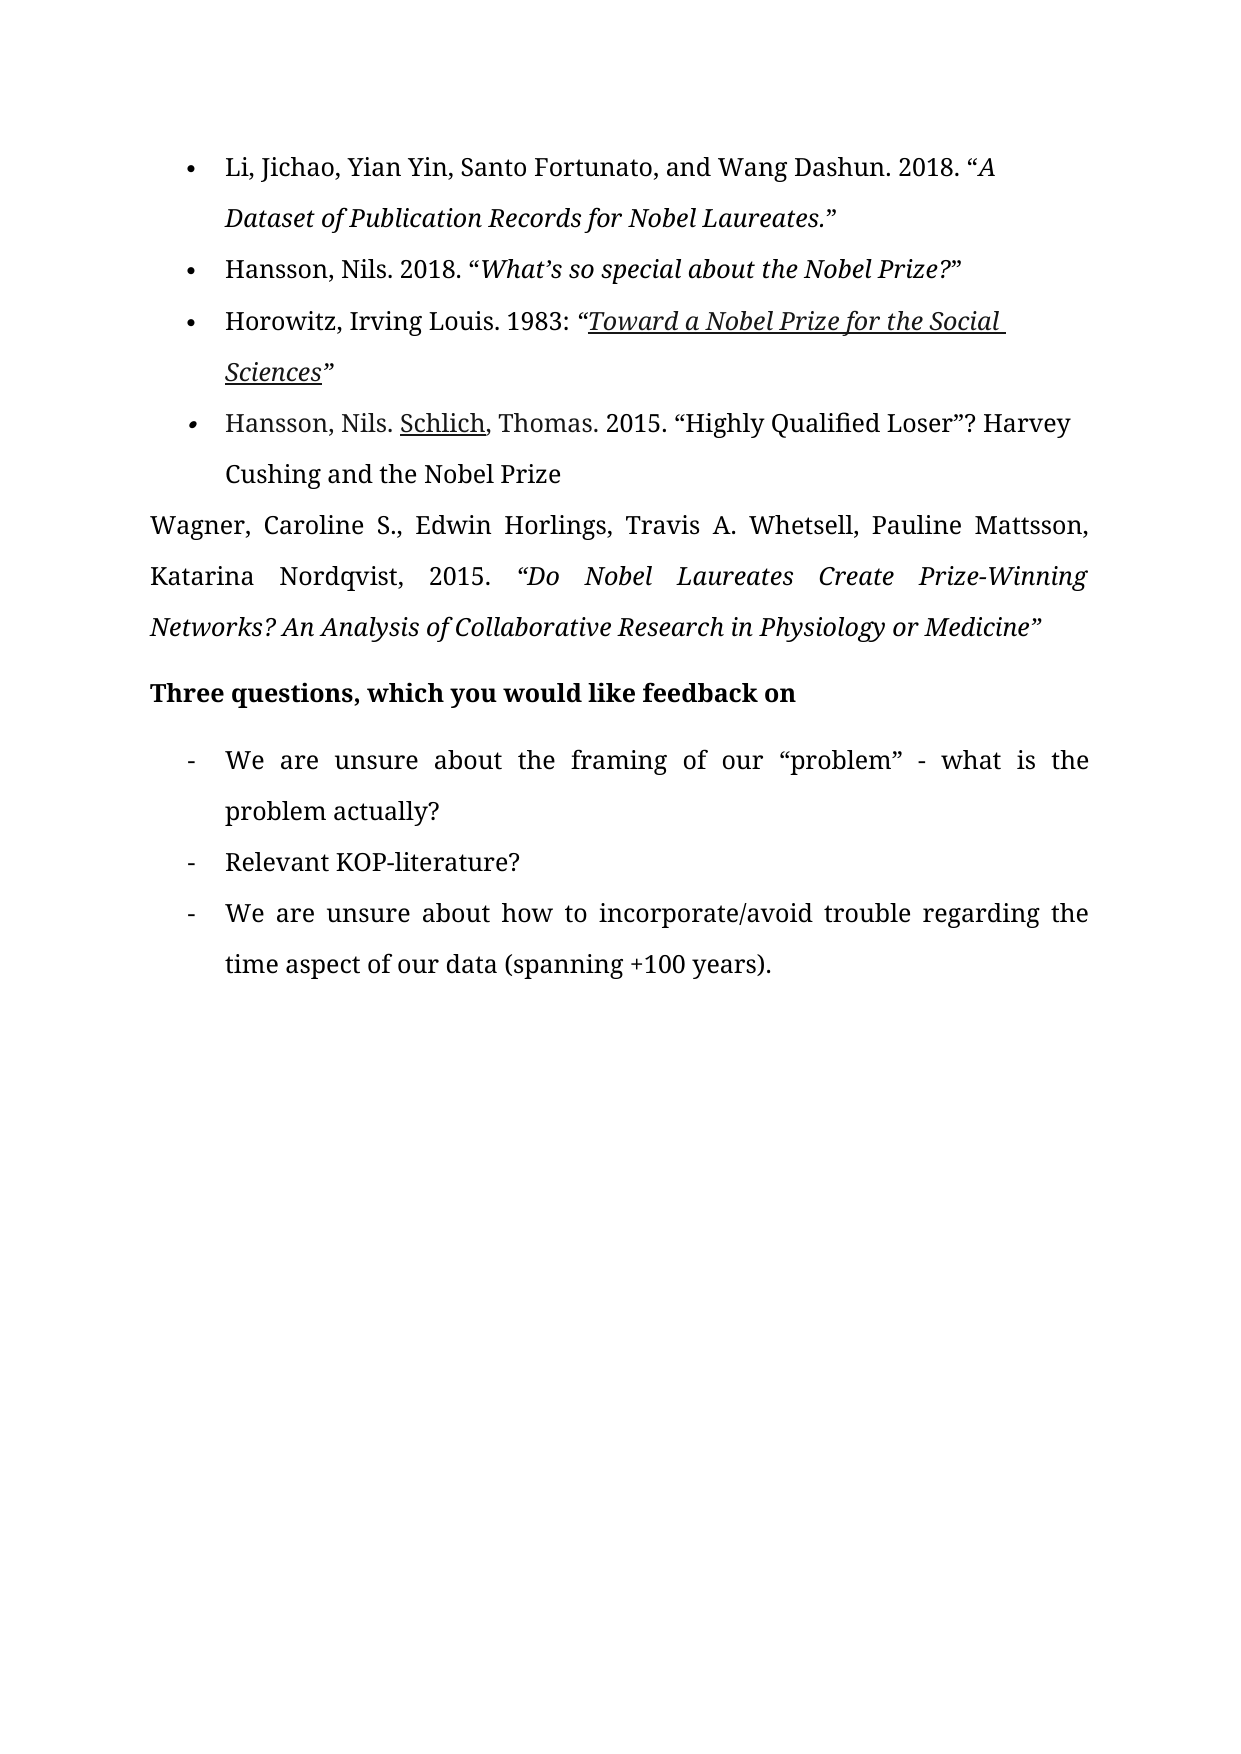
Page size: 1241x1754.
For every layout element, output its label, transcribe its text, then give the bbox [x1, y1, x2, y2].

text Three questions, which you would like feedback on [150, 676, 1090, 710]
list Relevant KOP-literature? [187, 845, 1090, 879]
text Wagner, Caroline S., Edwin Horlings, Travis A. Whetsell, Pauline Mattsson, Katarina Nordqvist, 2015. “Do Nobel Laureates Create Prize-Winning Networks? An Analysis of Collaborative Research in Physiology or Medicine” [150, 507, 1090, 643]
list Hansson, Nils. Schlich, Thomas. 2015. “Highly Qualified Loser”? Harvey Cushing and the Nobel Prize [187, 405, 1090, 490]
list We are unsure about the framing of our “problem” - what is the problem actually? [187, 743, 1090, 828]
list Li, Jichao, Yian Yin, Santo Fortunato, and Wang Dashun. 2018. “A Dataset of Publication Records for Nobel Laureates.” [187, 150, 1090, 235]
list Horowitz, Irving Louis. 1983: “Toward a Nobel Prize for the Social Sciences” [187, 303, 1090, 388]
list Hansson, Nils. 2018. “What’s so special about the Nobel Prize?” [187, 252, 1090, 286]
list We are unsure about how to incorporate/avoid trouble regarding the time aspect of our data (spanning +100 years). [187, 896, 1090, 981]
